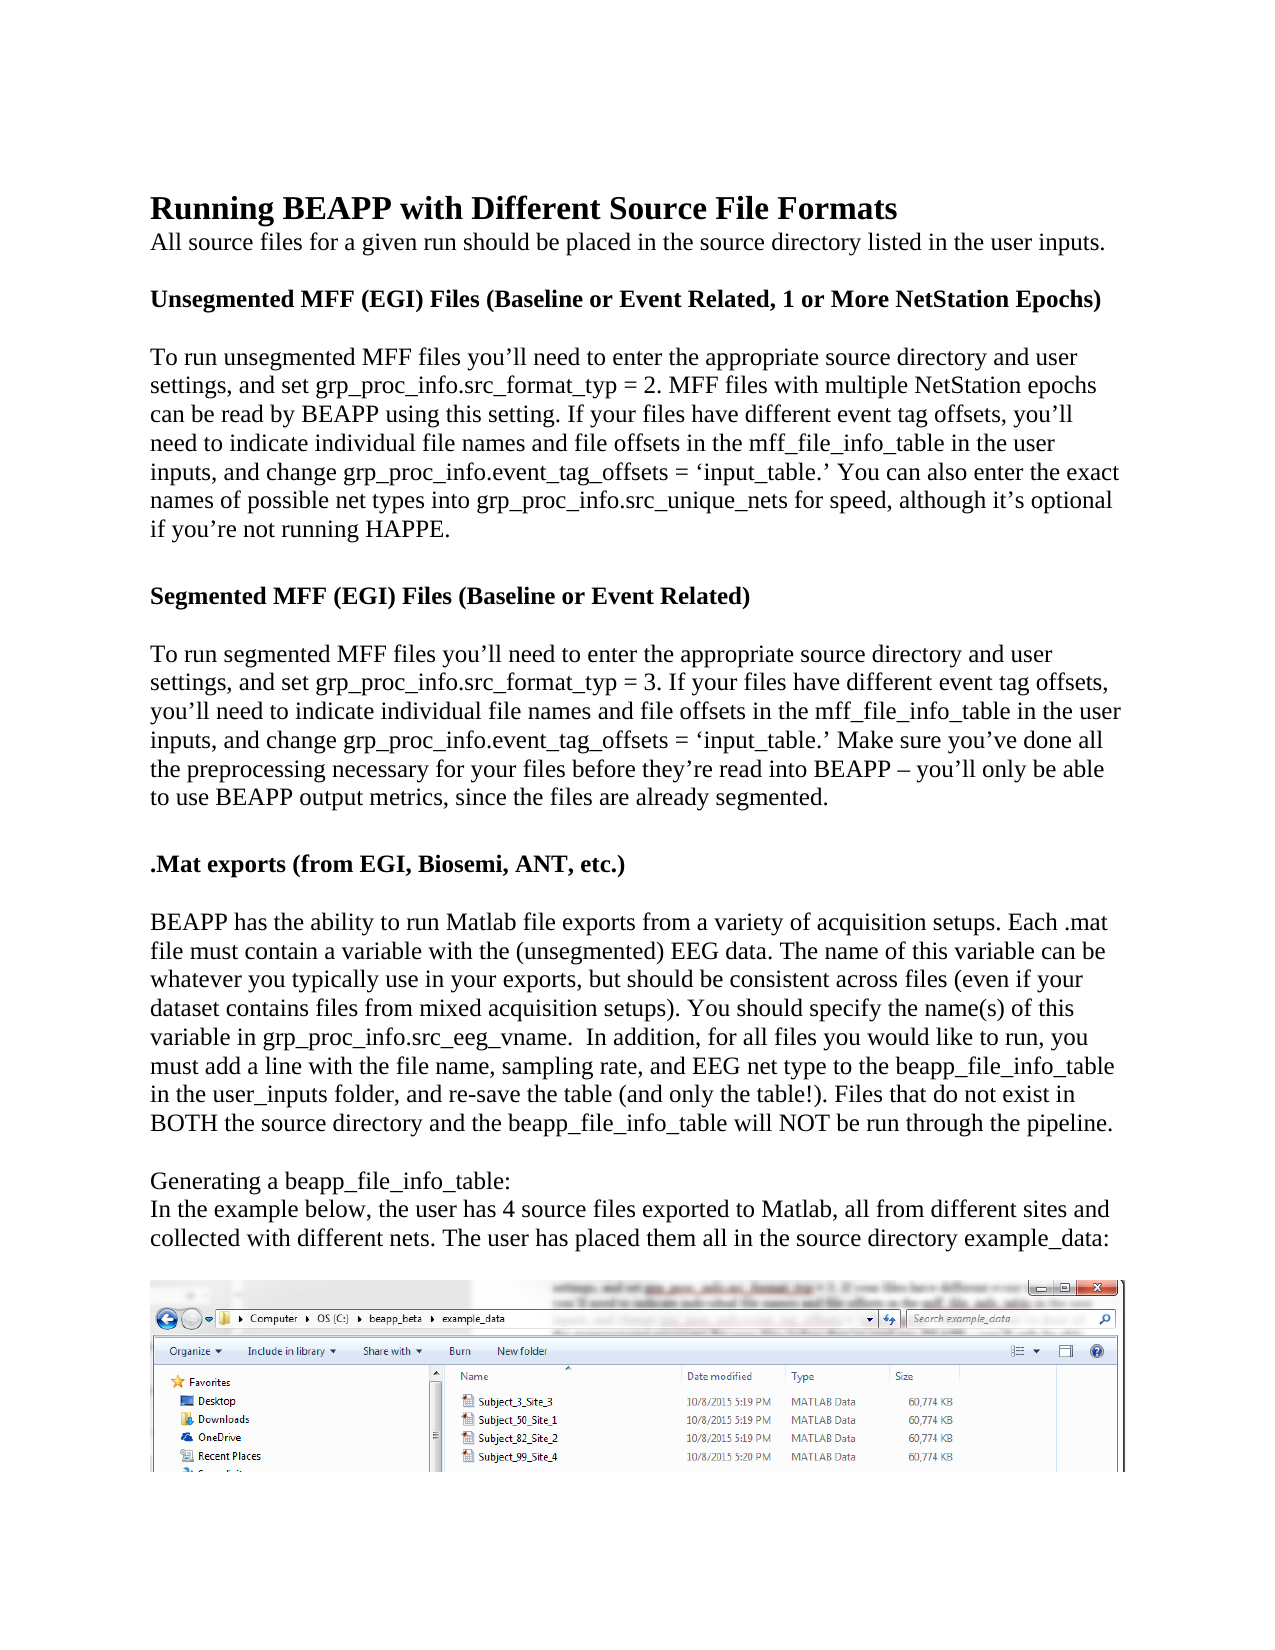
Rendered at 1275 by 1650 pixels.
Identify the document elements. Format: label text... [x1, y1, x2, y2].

text Segmented MFF (EGI) Files (Baseline or Event Related) [150, 581, 1125, 610]
text All source files for a given run should be placed in the source directory listed in the user inputs. [150, 227, 1125, 255]
text In the example below, the user has 4 source files exported to Matlab, all from different sites and collected with different nets. The user has placed them all in the source directory example_data: [150, 1194, 1125, 1252]
text Running BEAPP with Different Source File Formats [150, 188, 1125, 227]
text .Mat exports (from EGI, Biosemi, ANT, etc.) [150, 849, 1125, 878]
text BEAPP has the ability to run Matlab file exports from a variety of acquisition setups. Each .mat file must contain a variable with the (unsegmented) EEG data. The name of this variable can be whatever you typically use in your exports, but should be consistent across files (even if your dataset contains files from mixed acquisition setups). You should specify the name(s) of this variable in grp_proc_info.src_eeg_vname. In addition, for all files you would like to run, you must add a line with the file name, sampling rate, and EEG net type to the beapp_file_info_table in the user_inputs folder, and re-save the table (and only the table!). Files that do not exist in BOTH the source directory and the beapp_file_info_table will NOT be run through the pipeline. [150, 907, 1125, 1137]
picture [150, 1280, 1125, 1472]
text Unsegmented MFF (EGI) Files (Baseline or Event Related, 1 or More NetStation Epochs) [150, 284, 1125, 313]
text Generating a beapp_file_info_table: [150, 1166, 1125, 1194]
text To run unsegmented MFF files you’ll need to enter the appropriate source directory and user settings, and set grp_proc_info.src_format_typ = 2. MFF files with multiple NetStation epochs can be read by BEAPP using this setting. If your files have different event tag offsets, you’ll need to indicate individual file names and file offsets in the mff_file_info_table in the user inputs, and change grp_proc_info.event_tag_offsets = ‘input_table.’ You can also enter the exact names of possible net types into grp_proc_info.src_unique_nets for speed, although it’s optional if you’re not running HAPPE. [150, 342, 1125, 543]
text To run segmented MFF files you’ll need to enter the appropriate source directory and user settings, and set grp_proc_info.src_format_typ = 3. If your files have different event tag offsets, you’ll need to indicate individual file names and file offsets in the mff_file_info_table in the user inputs, and change grp_proc_info.event_tag_offsets = ‘input_table.’ Make sure you’ve done all the preprocessing necessary for your files before they’re read into BEAPP – you’ll only be able to use BEAPP output metrics, since the files are already segmented. [150, 639, 1125, 811]
